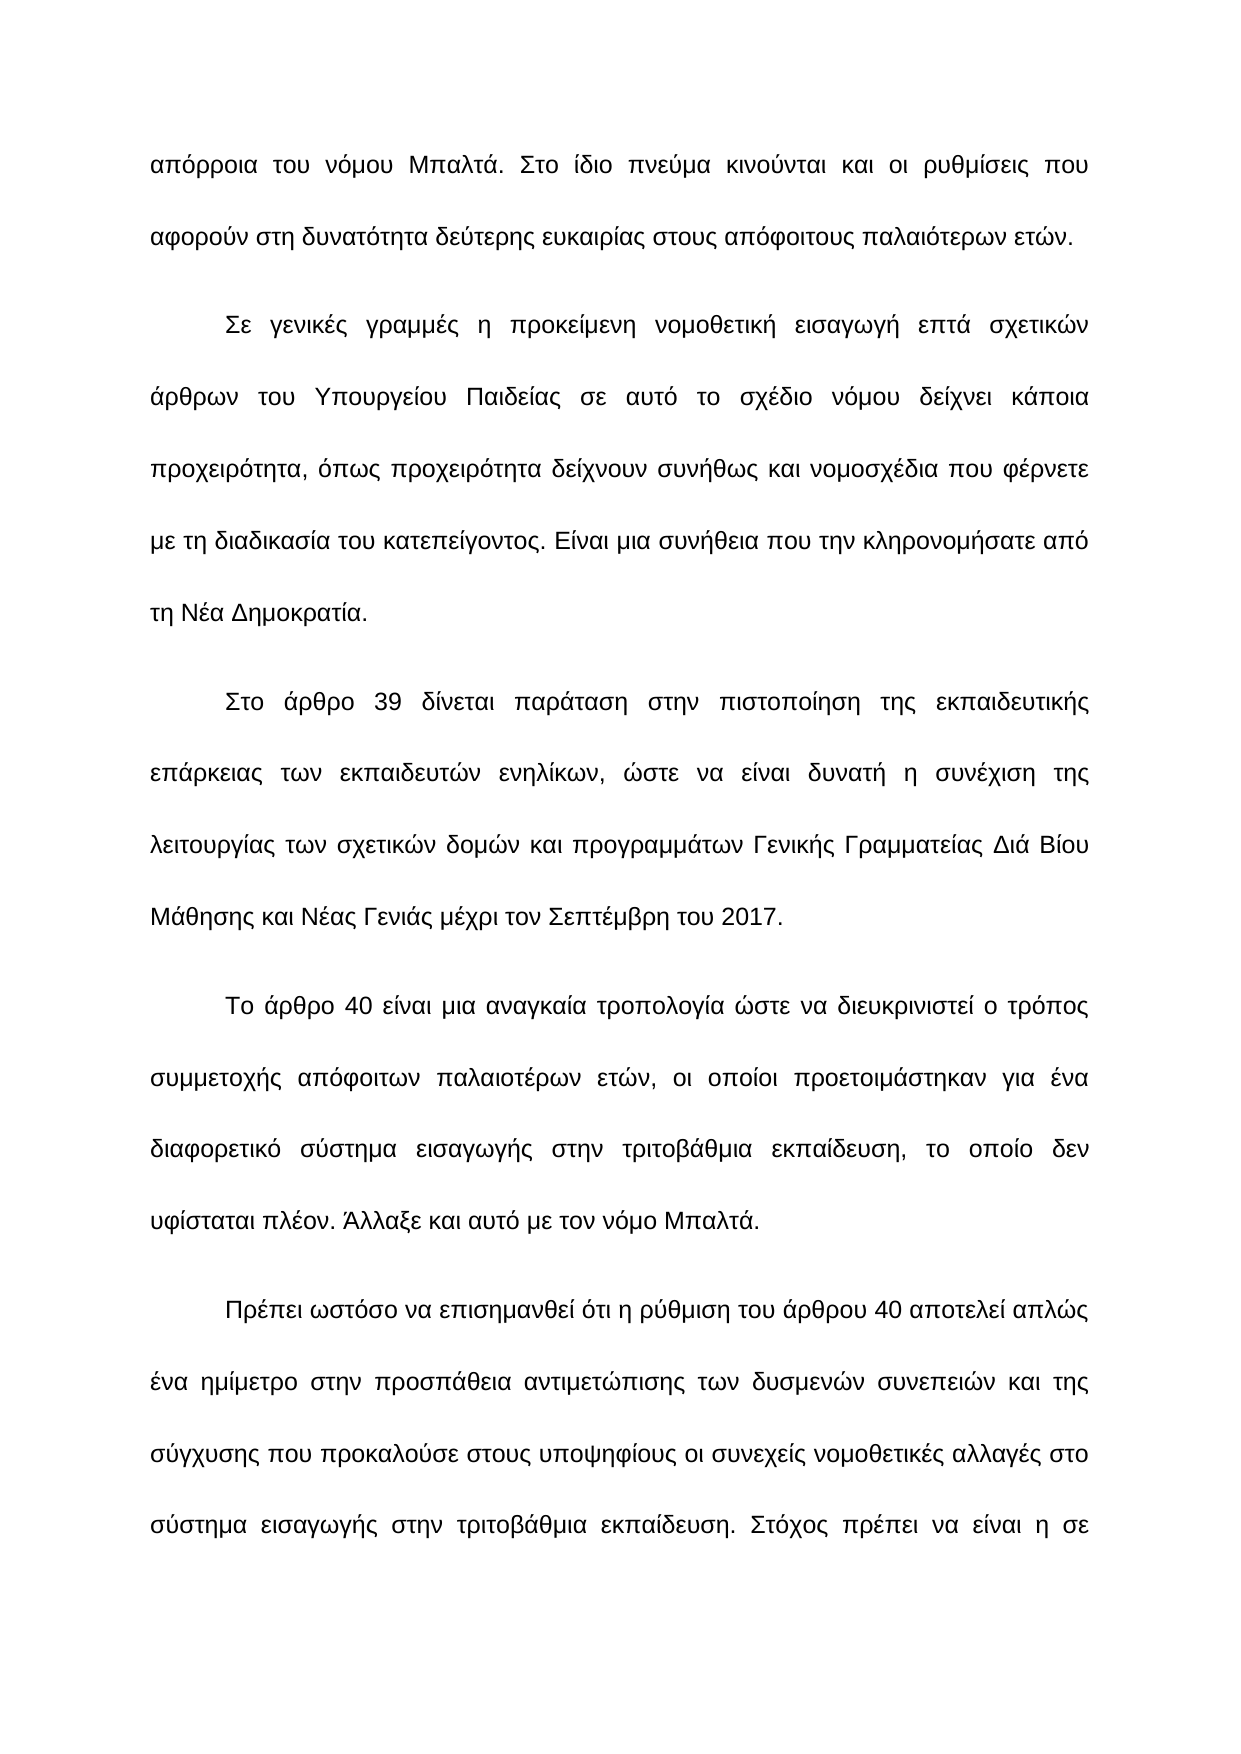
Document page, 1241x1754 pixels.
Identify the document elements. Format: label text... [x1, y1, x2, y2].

text Στο άρθρο 39 δίνεται παράταση στην πιστοποίηση της εκπαιδευτικής επάρκειας των εκπαιδευτών ενηλίκων, ώστε να είναι δυνατή η συνέχιση της λειτουργίας των σχετικών δομών και προγραμμάτων Γενικής Γραμματείας Διά Βίου Μάθησης και Νέας Γενιάς μέχρι τον Σεπτέμβρη του 2017. [150, 686, 1090, 931]
text Σε γενικές γραμμές η προκείμενη νομοθετική εισαγωγή επτά σχετικών άρθρων του Υπουργείου Παιδείας σε αυτό το σχέδιο νόμου δείχνει κάποια προχειρότητα, όπως προχειρότητα δείχνουν συνήθως και νομοσχέδια που φέρνετε με τη διαδικασία του κατεπείγοντος. Είναι μια συνήθεια που την κληρονομήσατε από τη Νέα Δημοκρατία. [150, 310, 1090, 627]
text Το άρθρο 40 είναι μια αναγκαία τροπολογία ώστε να διευκρινιστεί ο τρόπος συμμετοχής απόφοιτων παλαιοτέρων ετών, οι οποίοι προετοιμάστηκαν για ένα διαφορετικό σύστημα εισαγωγής στην τριτοβάθμια εκπαίδευση, το οποίο δεν υφίσταται πλέον. Άλλαξε και αυτό με τον νόμο Μπαλτά. [150, 991, 1090, 1235]
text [150, 1295, 1090, 1539]
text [150, 150, 1090, 251]
